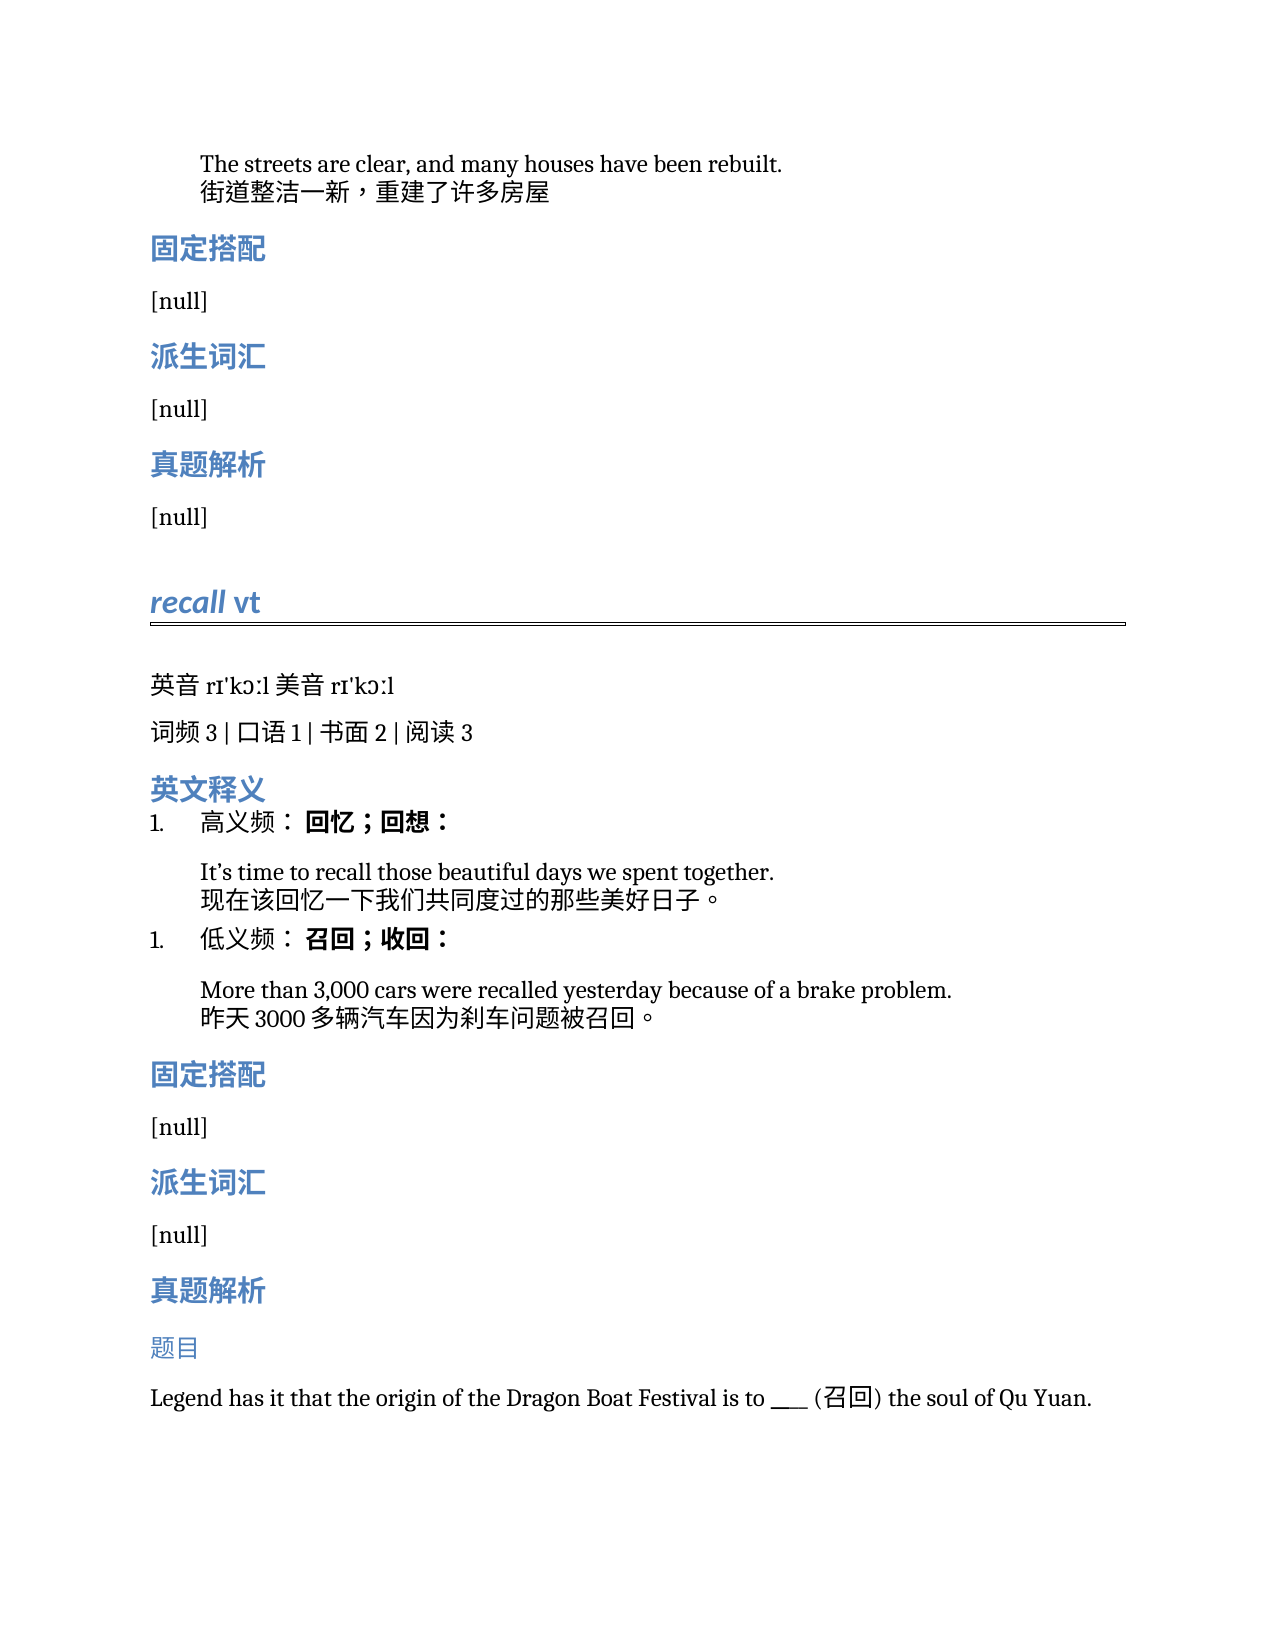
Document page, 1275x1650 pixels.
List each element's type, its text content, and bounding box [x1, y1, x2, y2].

subtitle 固定搭配 [150, 1054, 1125, 1094]
subtitle 固定搭配 [150, 228, 1125, 268]
text [null] [150, 395, 1125, 423]
text [null] [150, 1221, 1125, 1249]
text 英音 rɪ'kɔːl 美音 rɪ'kɔːl [150, 672, 1125, 701]
text It’s time to recall those beautiful days we spent together. 现在该回忆一下我们共同度过的那些美好日子。 [200, 858, 1075, 916]
subtitle 派生词汇 [150, 1162, 1125, 1202]
subtitle 真题解析 [150, 444, 1125, 484]
text [null] [150, 287, 1125, 316]
subtitle 英文释义 [150, 769, 1125, 809]
list 低义频： 召回；收回： [150, 926, 1125, 955]
text The streets are clear, and many houses have been rebuilt. 街道整洁一新，重建了许多房屋 [200, 150, 1075, 207]
text 词频 3 | 口语 1 | 书面 2 | 阅读 3 [150, 719, 1125, 748]
subtitle 派生词汇 [150, 336, 1125, 376]
list 高义频： 回忆；回想： [150, 809, 1125, 837]
text More than 3,000 cars were recalled yesterday because of a brake problem. 昨天3000多辆汽车因为刹车问题被召回。 [200, 976, 1075, 1033]
subtitle 真题解析 [150, 1270, 1125, 1310]
text [null] [150, 1112, 1125, 1141]
subtitle recall vt [150, 582, 1125, 622]
text Legend has it that the origin of the Dragon Boat Festival is to ____ (召回) the soul of Qu Yuan. [150, 1383, 1125, 1412]
text [null] [150, 503, 1125, 532]
subtitle 题目 [150, 1331, 1125, 1365]
